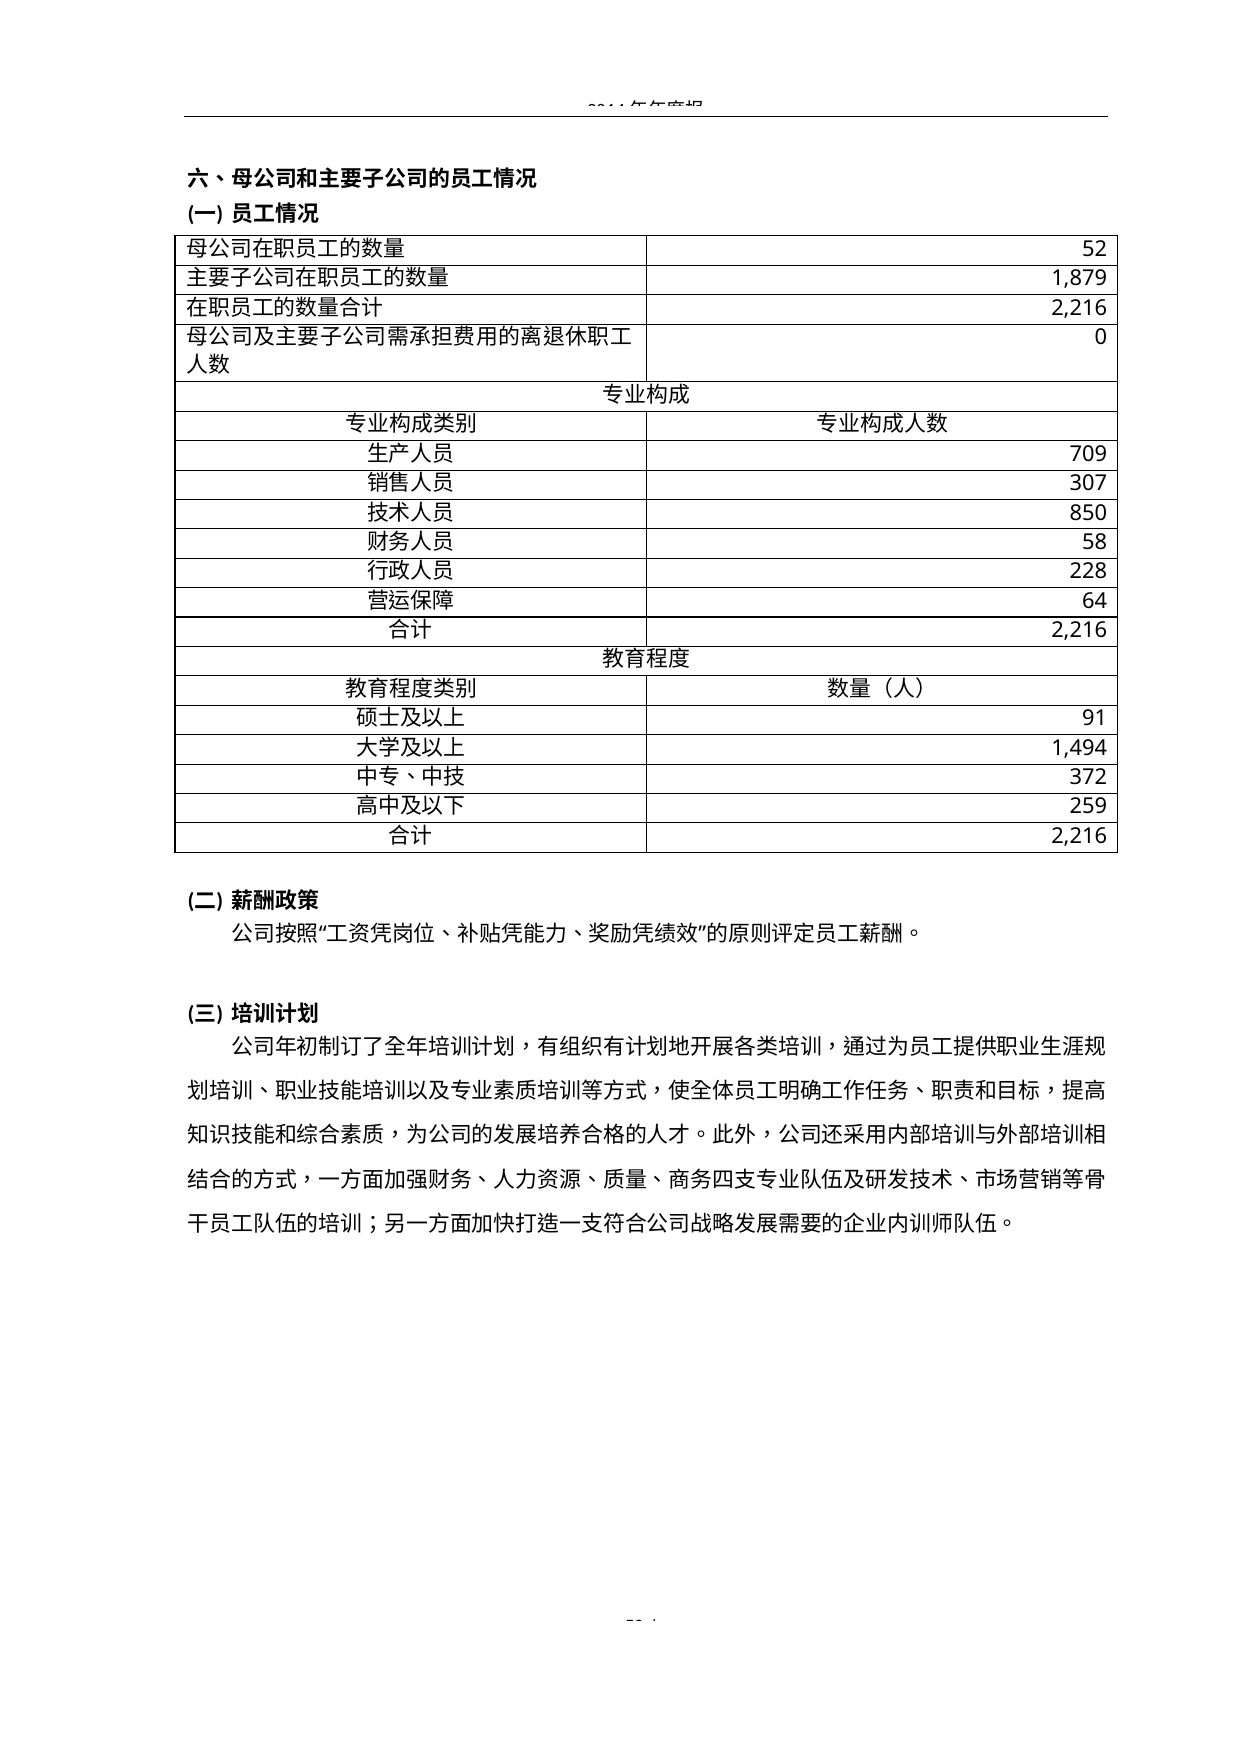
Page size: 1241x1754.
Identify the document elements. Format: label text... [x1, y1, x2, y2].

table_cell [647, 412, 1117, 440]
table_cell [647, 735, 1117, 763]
subtitle (三) 培训计划 [187, 998, 1108, 1028]
text 公司按照“工资凭岗位、补贴凭能力、奖励凭绩效”的原则评定员工薪酬。 [231, 918, 1108, 948]
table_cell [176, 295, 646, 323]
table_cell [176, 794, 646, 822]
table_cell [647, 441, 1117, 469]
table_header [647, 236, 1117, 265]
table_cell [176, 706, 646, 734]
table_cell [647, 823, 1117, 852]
subtitle (二) 薪酬政策 [187, 885, 1108, 915]
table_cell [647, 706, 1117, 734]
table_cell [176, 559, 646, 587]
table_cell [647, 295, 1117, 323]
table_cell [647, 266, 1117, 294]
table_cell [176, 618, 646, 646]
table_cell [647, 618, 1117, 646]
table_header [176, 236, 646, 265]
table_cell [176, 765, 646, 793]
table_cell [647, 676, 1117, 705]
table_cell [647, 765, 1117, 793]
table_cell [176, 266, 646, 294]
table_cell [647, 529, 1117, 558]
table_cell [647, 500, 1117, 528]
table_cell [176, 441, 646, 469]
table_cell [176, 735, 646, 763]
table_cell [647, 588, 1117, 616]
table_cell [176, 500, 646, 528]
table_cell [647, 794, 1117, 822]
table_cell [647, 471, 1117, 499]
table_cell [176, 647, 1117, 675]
text 公司年初制订了全年培训计划，有组织有计划地开展各类培训，通过为员工提供职业生涯规 划培训、职业技能培训以及专业素质培训等方式，使全体员工明确工作任务、职责和目标，提高 知识技能和综合素质，为公司的发展培养合格的人才。此外，公司还采用内部培训与外部培训相 结合的方式，一方面加强财务、人力资源、质量、商务四支专业队伍及研发技术、市场营销等骨 干员工队伍的培训；另一方面加快打造一支符合公司战略发展需要的企业内训师队伍。 [187, 1031, 1106, 1237]
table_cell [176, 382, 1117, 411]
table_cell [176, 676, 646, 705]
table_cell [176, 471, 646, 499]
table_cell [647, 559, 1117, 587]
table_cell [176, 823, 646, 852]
subtitle (一) 员工情况 [187, 198, 1108, 228]
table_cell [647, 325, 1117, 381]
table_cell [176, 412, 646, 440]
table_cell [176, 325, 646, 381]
subtitle 六、母公司和主要子公司的员工情况 [187, 163, 1108, 192]
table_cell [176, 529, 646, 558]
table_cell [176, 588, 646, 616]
